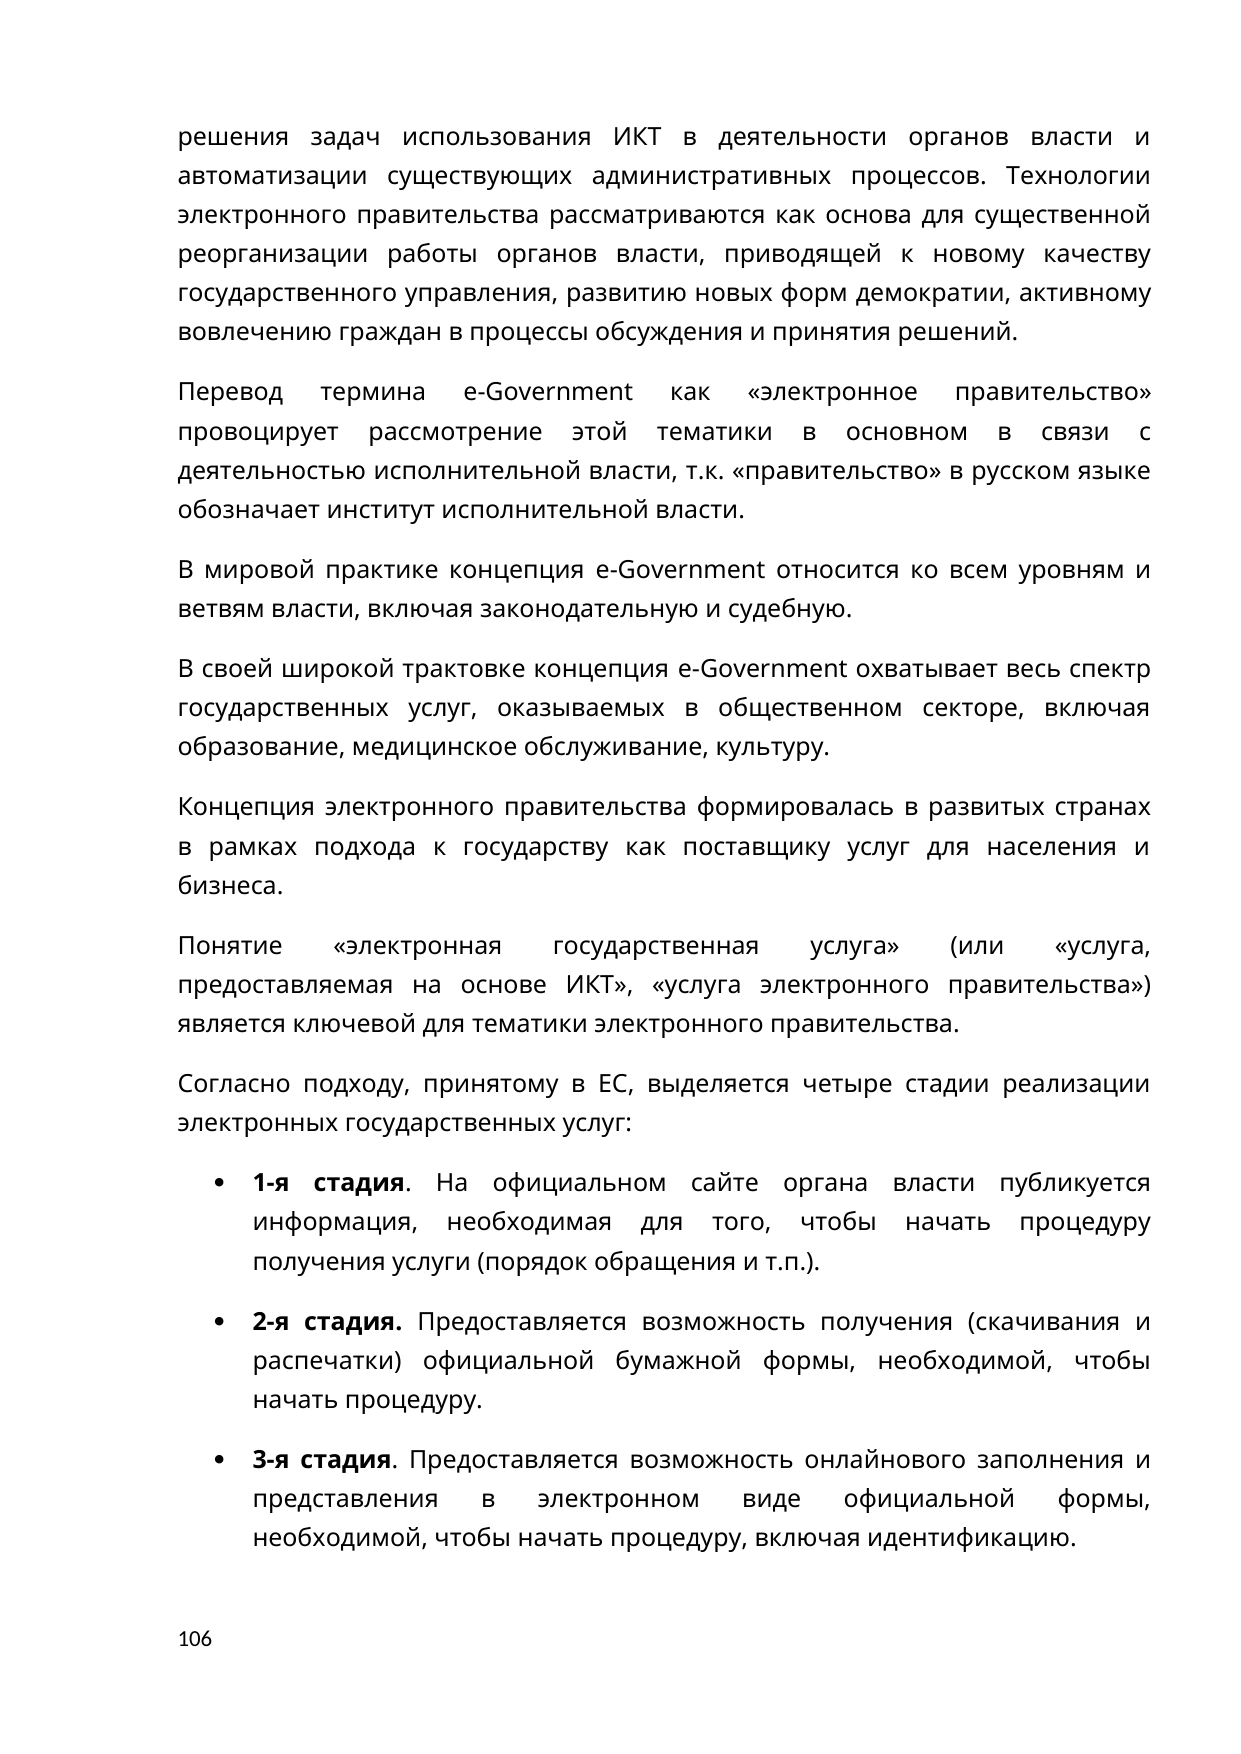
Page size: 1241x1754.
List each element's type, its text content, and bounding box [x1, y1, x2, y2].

list 2-я стадия. Предоставляется возможность получения (скачивания и распечатки) официальной бумажной формы, необходимой, чтобы начать процедуру. [215, 1303, 1152, 1416]
text Понятие «электронная государственная услуга» (или «услуга, предоставляемая на основе ИКТ», «услуга электронного правительства») является ключевой для тематики электронного правительства. [177, 927, 1152, 1040]
text В мировой практике концепция e-Government относится ко всем уровням и ветвям власти, включая законодательную и судебную. [177, 551, 1152, 625]
text Перевод термина e-Government как «электронное правительство» провоцирует рассмотрение этой тематики в основном в связи с деятельностью исполнительной власти, т.к. «правительство» в русском языке обозначает институт исполнительной власти. [177, 374, 1152, 526]
text Согласно подходу, принятому в ЕС, выделяется четыре стадии реализации электронных государственных услуг: [177, 1066, 1152, 1139]
list 1-я стадия. На официальном сайте органа власти публикуется информация, необходимая для того, чтобы начать процедуру получения услуги (порядок обращения и т.п.). [215, 1165, 1152, 1277]
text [177, 118, 1152, 348]
list 3-я стадия. Предоставляется возможность онлайнового заполнения и представления в электронном виде официальной формы, необходимой, чтобы начать процедуру, включая идентификацию. [215, 1441, 1152, 1554]
text Концепция электронного правительства формировалась в развитых странах в рамках подхода к государству как поставщику услуг для населения и бизнеса. [177, 789, 1152, 901]
text В своей широкой трактовке концепция e-Government охватывает весь спектр государственных услуг, оказываемых в общественном секторе, включая образование, медицинское обслуживание, культуру. [177, 651, 1152, 763]
